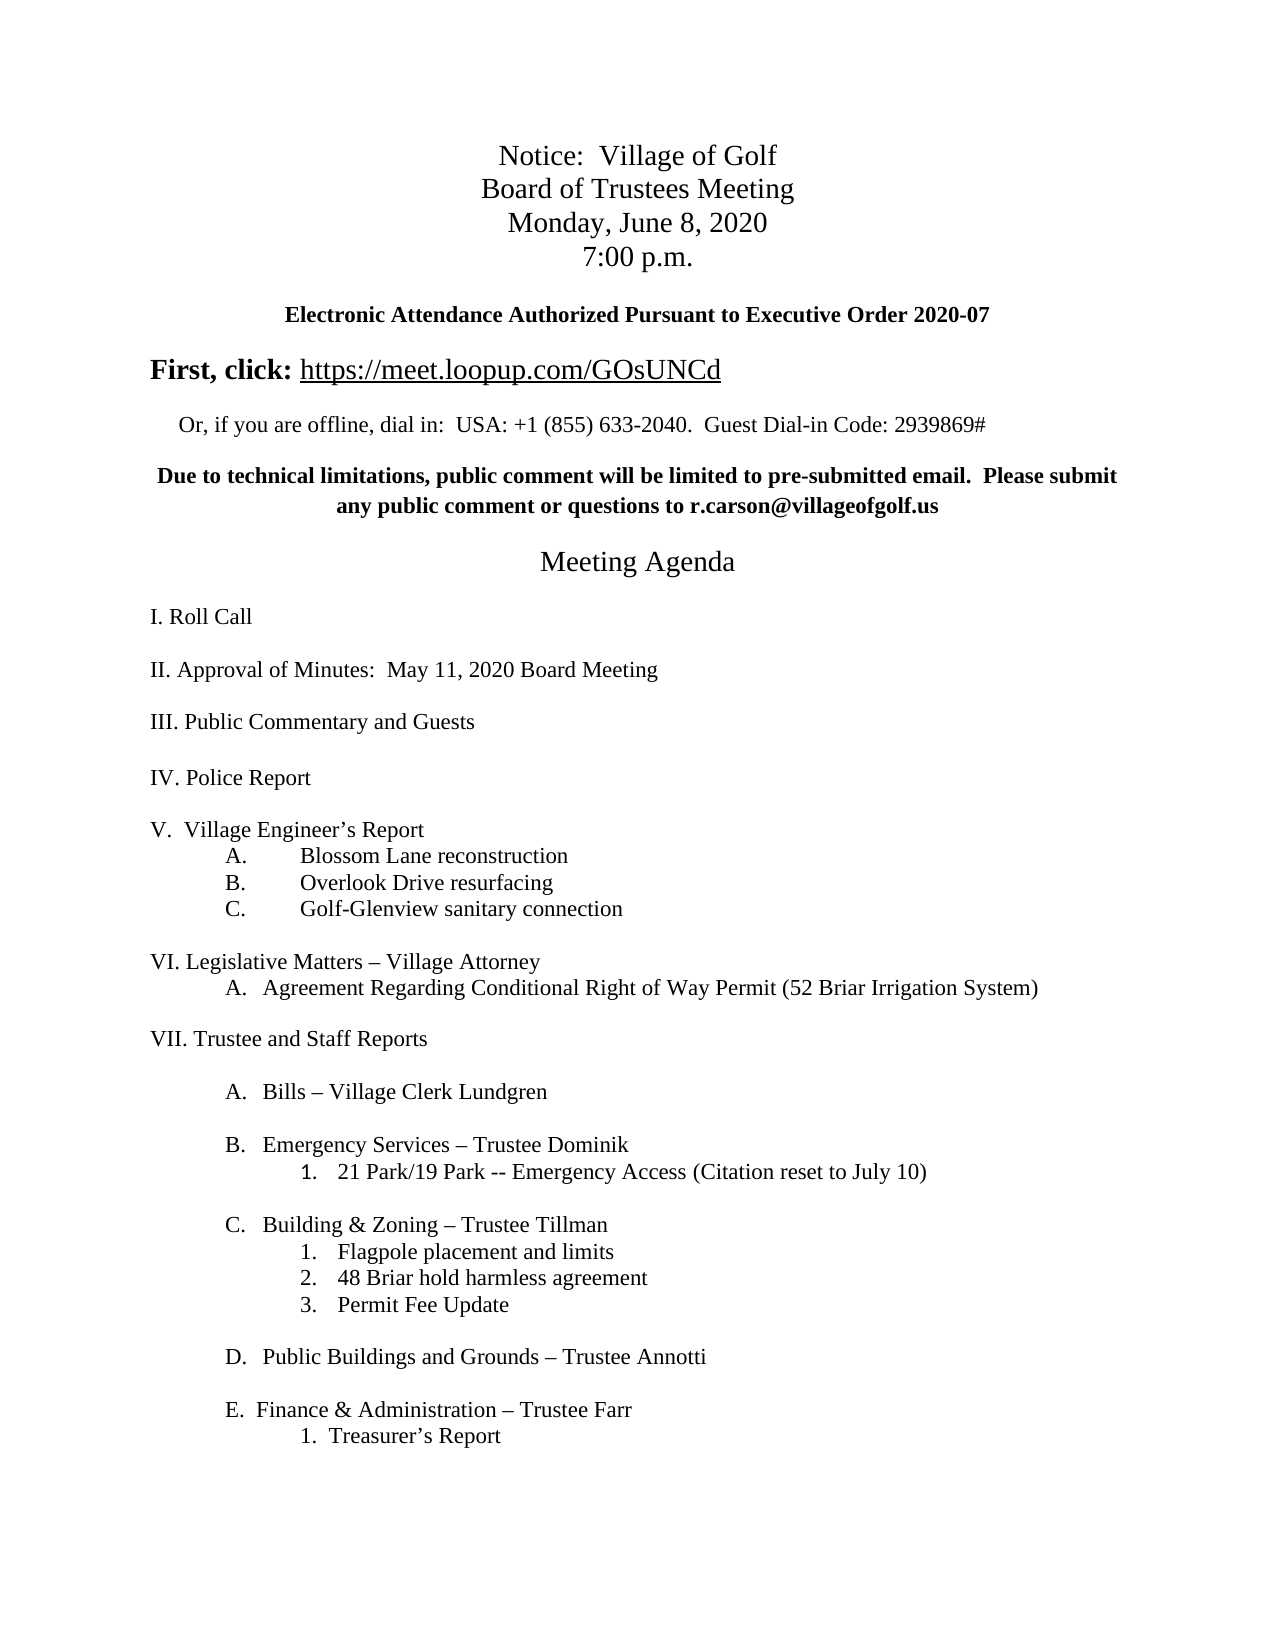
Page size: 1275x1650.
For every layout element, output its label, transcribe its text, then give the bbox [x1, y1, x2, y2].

list 21 Park/19 Park -- Emergency Access (Citation reset to July 10) [300, 1157, 1125, 1185]
text A. Blossom Lane reconstruction [150, 843, 1125, 869]
text Due to technical limitations, public comment will be limited to pre-submitted email. Please submit any public comment or questions to r.carson@villageofgolf.us [150, 462, 1125, 519]
text I. Roll Call [150, 603, 1125, 629]
text VII. Trustee and Staff Reports [150, 1025, 1125, 1052]
list Emergency Services – Trustee Dominik [225, 1131, 1125, 1157]
list 48 Briar hold harmless agreement [300, 1264, 1125, 1291]
text First, click: https://meet.loopup.com/GOsUNCd [150, 352, 1125, 386]
text 1. Treasurer’s Report [225, 1422, 1125, 1449]
text B. Overlook Drive resurfacing [150, 869, 1125, 895]
text Board of Trustees Meeting [150, 172, 1125, 205]
list Public Buildings and Grounds – Trustee Annotti [225, 1343, 1125, 1370]
text Meeting Agenda [150, 544, 1125, 577]
text Notice: Village of Golf [150, 138, 1125, 172]
list Flagpole placement and limits [300, 1238, 1125, 1264]
text C. Golf-Glenview sanitary connection [150, 895, 1125, 922]
text II. Approval of Minutes: May 11, 2020 Board Meeting [150, 656, 1125, 682]
list Bills – Village Clerk Lundgren [225, 1078, 1125, 1104]
list Agreement Regarding Conditional Right of Way Permit (52 Briar Irrigation System) [225, 974, 1125, 1001]
text VI. Legislative Matters – Village Attorney [150, 948, 1125, 974]
text IV. Police Report [150, 763, 1125, 790]
text 7:00 p.m. [150, 239, 1125, 272]
text Monday, June 8, 2020 [150, 205, 1125, 239]
list Permit Fee Update [300, 1291, 1125, 1317]
text V. Village Engineer’s Report [150, 816, 1125, 843]
text E. Finance & Administration – Trustee Farr [150, 1396, 1125, 1422]
text Or, if you are offline, dial in: USA: +1 (855) 633-2040. Guest Dial-in Code: 2939869# [150, 411, 1125, 438]
text Electronic Attendance Authorized Pursuant to Executive Order 2020-07 [150, 301, 1125, 327]
list Building & Zoning – Trustee Tillman [225, 1212, 1125, 1238]
text III. Public Commentary and Guests [150, 708, 1125, 735]
